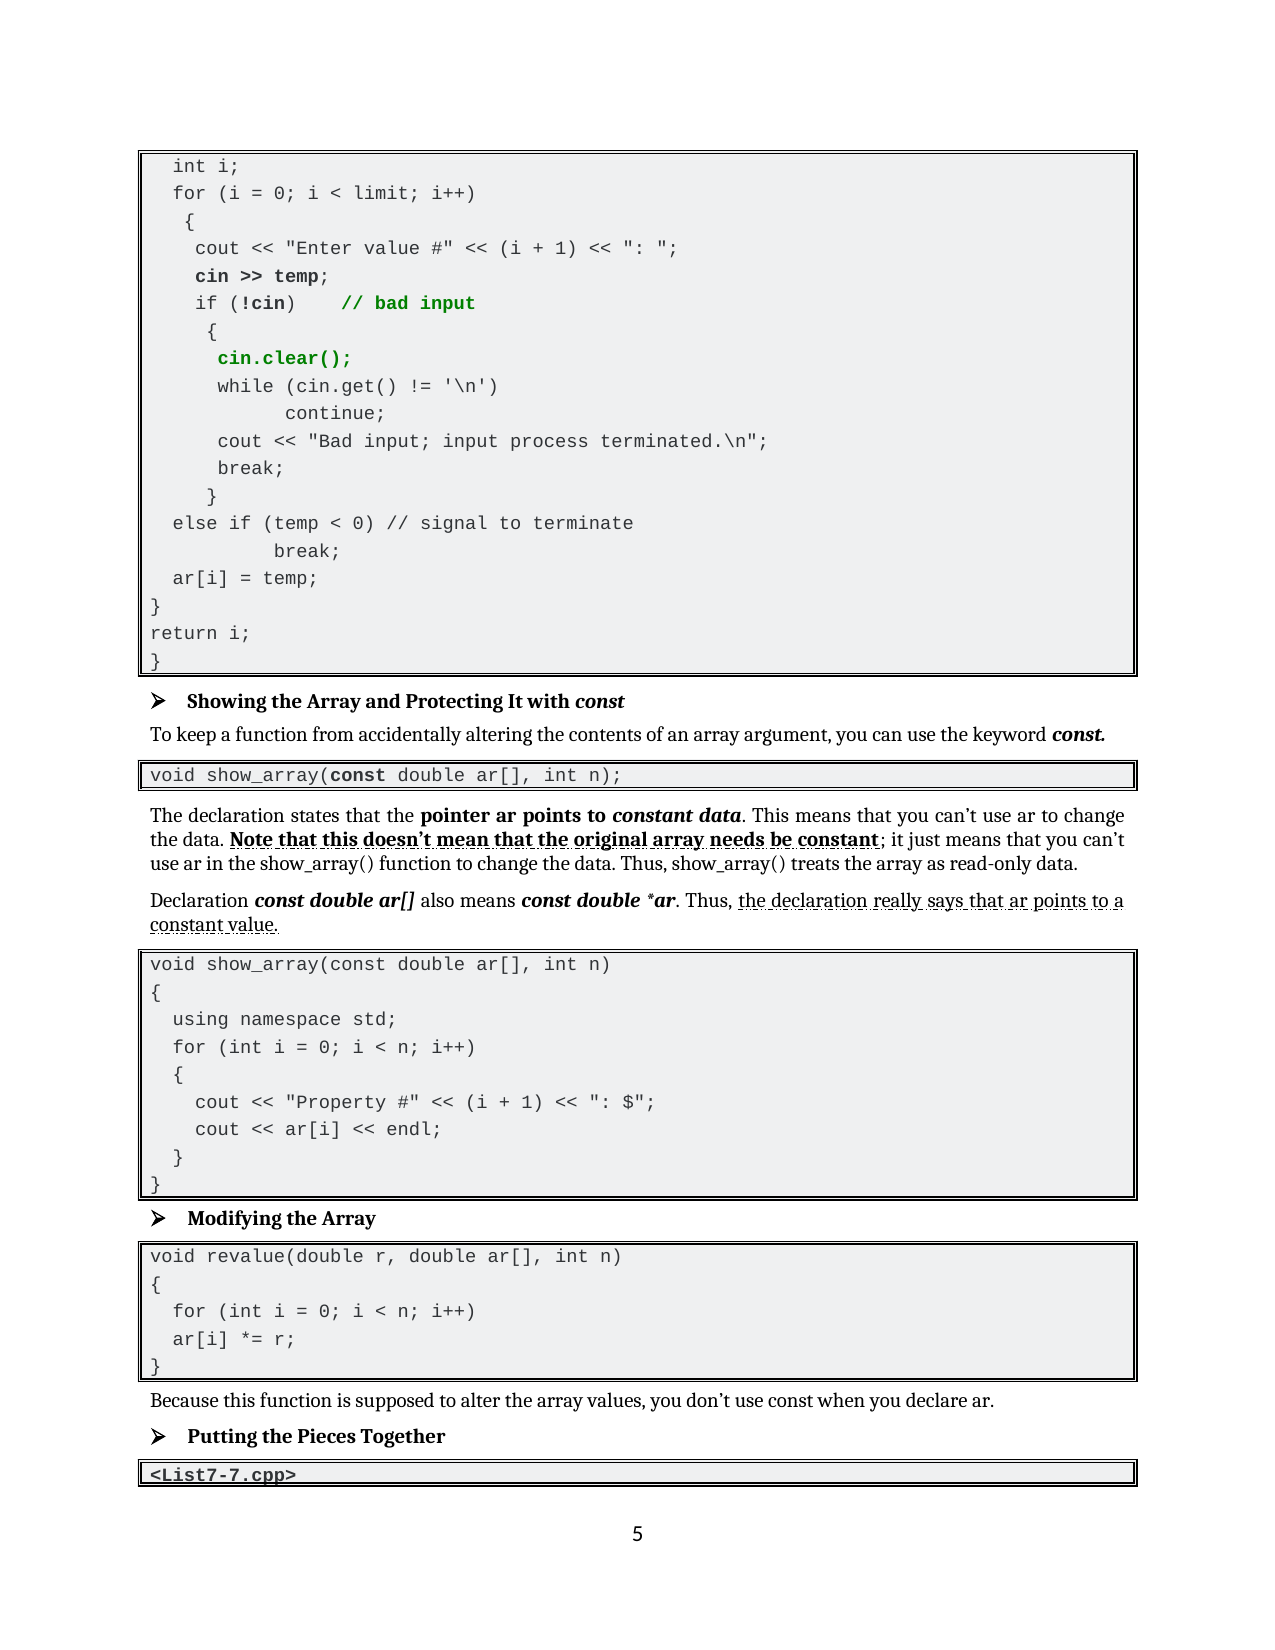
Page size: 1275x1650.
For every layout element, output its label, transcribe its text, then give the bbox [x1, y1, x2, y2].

list Modifying the Array [150, 1207, 1125, 1231]
text break; [142, 452, 1133, 480]
text return i; [142, 617, 1133, 645]
text } [142, 1141, 1133, 1169]
list Showing the Array and Protecting It with const [150, 689, 1125, 713]
text { [142, 1059, 1133, 1086]
text void revalue(double r, double ar[], int n) [142, 1245, 1133, 1268]
text cin >> temp; [142, 260, 1133, 287]
text for (int i = 0; i < n; i++) [142, 1296, 1133, 1323]
text cout << "Bad input; input process terminated.\n"; [142, 425, 1133, 452]
text int i; [142, 154, 1133, 177]
text { [142, 205, 1133, 232]
text } [142, 1351, 1133, 1378]
text { [142, 1268, 1133, 1296]
text { [142, 315, 1133, 342]
text continue; [142, 397, 1133, 425]
text { [142, 976, 1133, 1004]
text void show_array(const double ar[], int n) [142, 953, 1133, 976]
text Declaration const double ar[] also means const double *ar. Thus, the declaration really says that ar points to a constant value. [150, 888, 1125, 936]
text ar[i] = temp; [142, 562, 1133, 590]
text } [142, 480, 1133, 507]
text for (int i = 0; i < n; i++) [142, 1031, 1133, 1059]
list Putting the Pieces Together [150, 1425, 1125, 1449]
text if (!cin) // bad input [142, 287, 1133, 315]
text else if (temp < 0) // signal to terminate [142, 507, 1133, 535]
text cout << "Property #" << (i + 1) << ": $"; [142, 1086, 1133, 1114]
text cout << ar[i] << endl; [142, 1114, 1133, 1141]
text while (cin.get() != '\n') [142, 370, 1133, 397]
text } [142, 590, 1133, 617]
text } [142, 1169, 1133, 1196]
text } [142, 645, 1133, 673]
text using namespace std; [142, 1004, 1133, 1031]
text ar[i] *= r; [142, 1323, 1133, 1351]
text <List7-7.cpp> [142, 1463, 1133, 1482]
text break; [142, 535, 1133, 562]
text cout << "Enter value #" << (i + 1) << ": "; [142, 232, 1133, 260]
text To keep a function from accidentally altering the contents of an array argument, you can use the keyword const. [150, 723, 1125, 747]
text The declaration states that the pointer ar points to constant data. This means that you can’t use ar to change the data. Note that this doesn’t mean that the original array needs be constant; it just means that you can’t use ar in the show_array() function to change the data. Thus, show_array() treats the array as read-only data. [150, 804, 1125, 876]
text for (i = 0; i < limit; i++) [142, 177, 1133, 205]
text cin.clear(); [142, 342, 1133, 370]
text Because this function is supposed to alter the array values, you don’t use const when you declare ar. [150, 1389, 1125, 1413]
